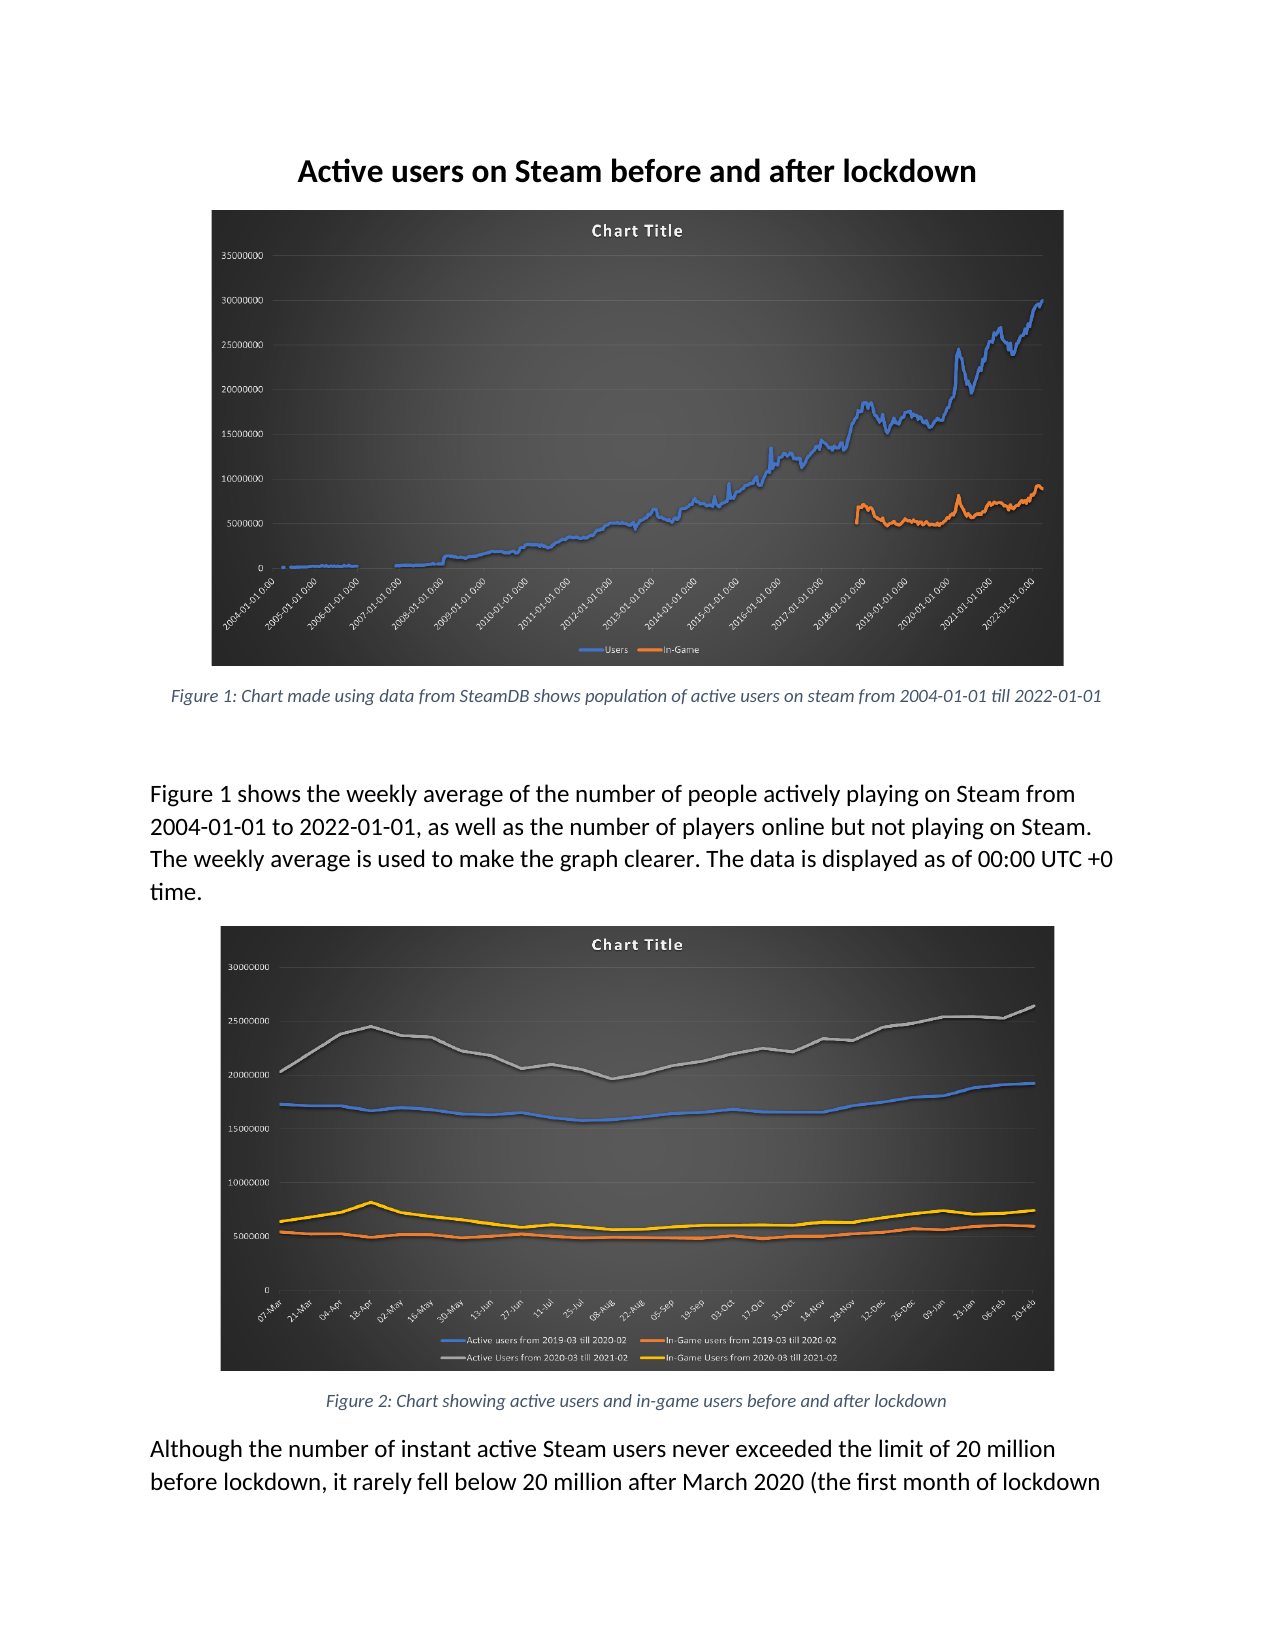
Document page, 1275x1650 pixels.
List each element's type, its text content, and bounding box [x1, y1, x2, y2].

picture [211, 210, 1064, 666]
text Figure 1: Chart made using data from SteamDB shows population of active users on steam from 2004-01-01 till 2022-01-01 [150, 684, 1125, 707]
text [150, 1433, 1125, 1496]
text Figure 2: Chart showing active users and in-game users before and after lockdown [150, 1389, 1125, 1412]
text Figure 1 shows the weekly average of the number of people actively playing on Steam from 2004-01-01 to 2022-01-01, as well as the number of players online but not playing on Steam. The weekly average is used to make the graph clearer. The data is displayed as of 00:00 UTC +0 time. [150, 778, 1125, 907]
picture [220, 926, 1055, 1371]
text Active users on Steam before and after lockdown [150, 150, 1125, 191]
